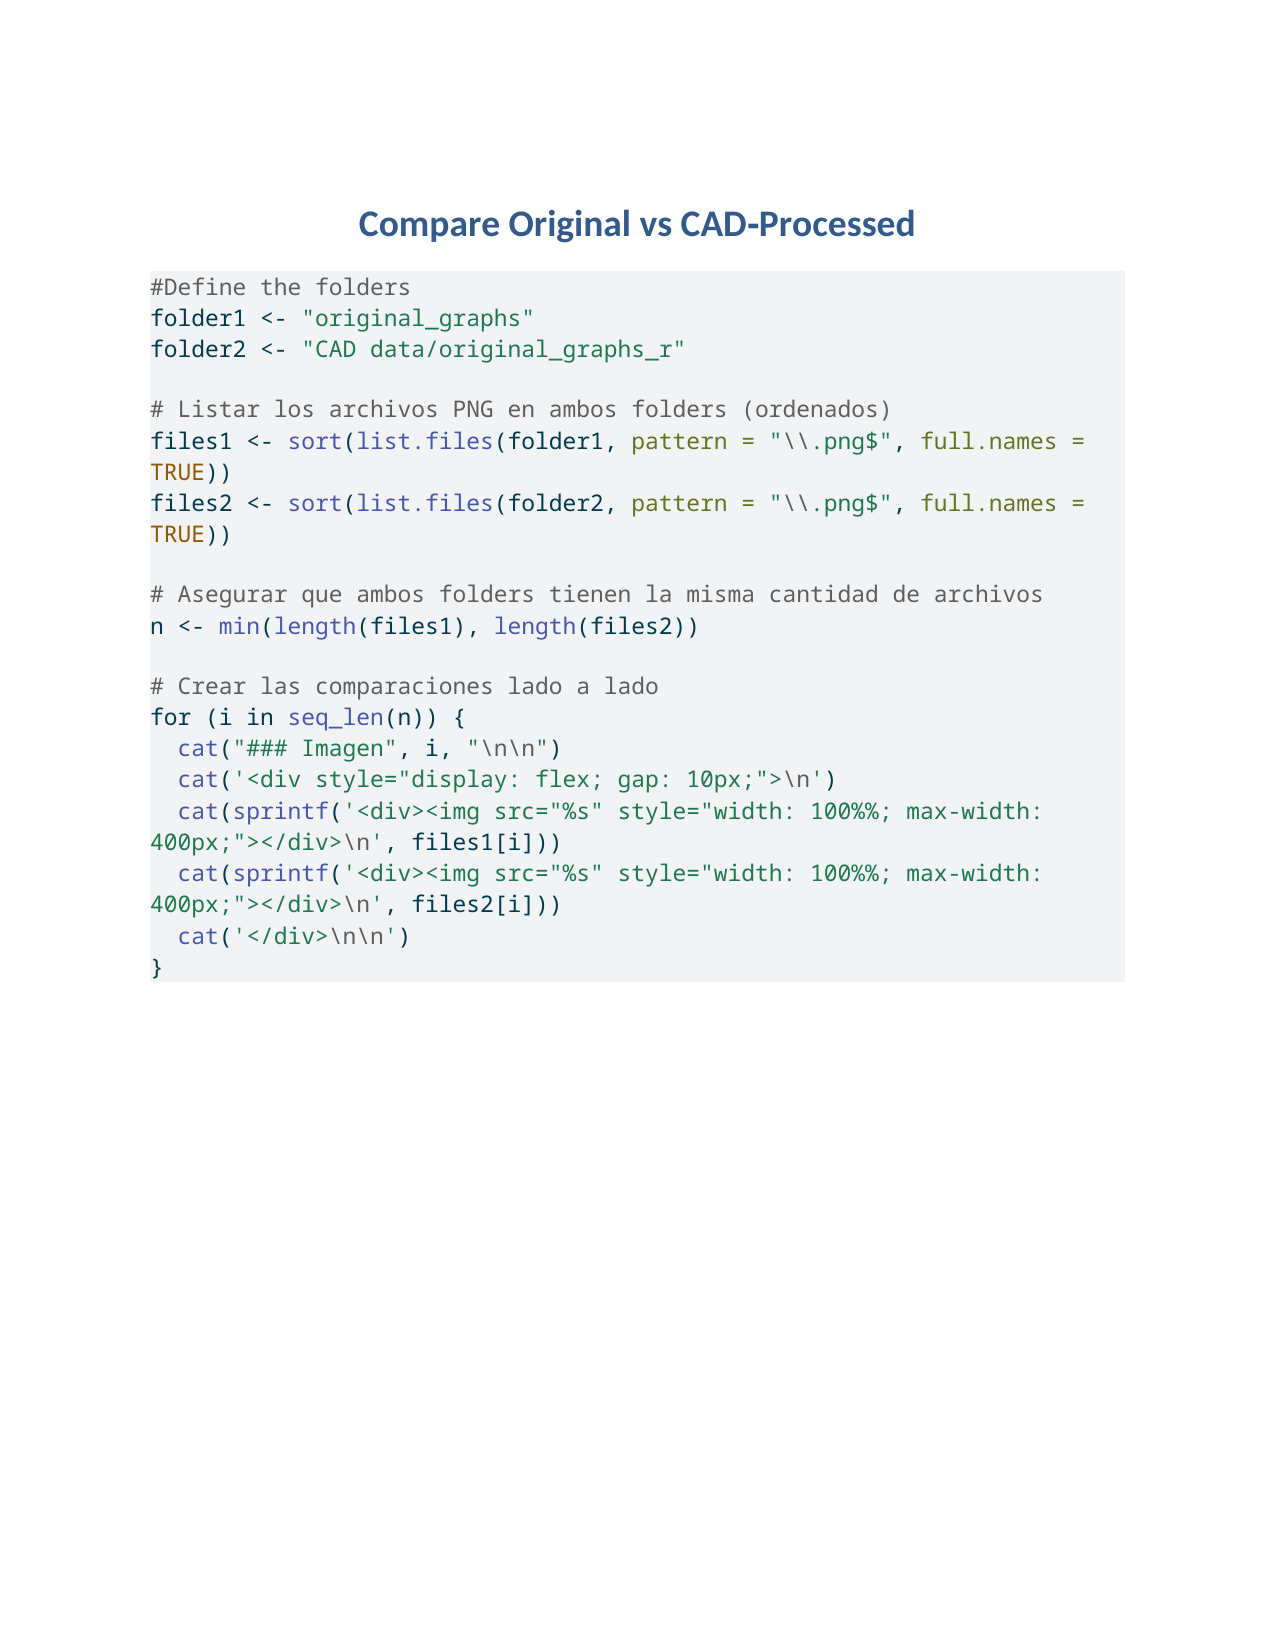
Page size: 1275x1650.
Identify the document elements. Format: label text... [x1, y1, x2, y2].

title Compare Original vs CAD‐Processed [150, 200, 1125, 246]
text #Define the folders folder1 <- "original_graphs" folder2 <- "CAD data/original_graphs_r" # Listar los archivos PNG en ambos folders (ordenados) files1 <- sort(list.files(folder1, pattern = "\\.png$", full.names = TRUE)) files2 <- sort(list.files(folder2, pattern = "\\.png$", full.names = TRUE)) # Asegurar que ambos folders tienen la misma cantidad de archivos n <- min(length(files1), length(files2)) # Crear las comparaciones lado a lado for (i in seq_len(n)) { cat("### Imagen", i, "\n\n") cat('<div style="display: flex; gap: 10px;">\n') cat(sprintf('<div><img src="%s" style="width: 100%%; max-width: 400px;"></div>\n', files1[i])) cat(sprintf('<div><img src="%s" style="width: 100%%; max-width: 400px;"></div>\n', files2[i])) cat('</div>\n\n') } [150, 271, 1125, 982]
